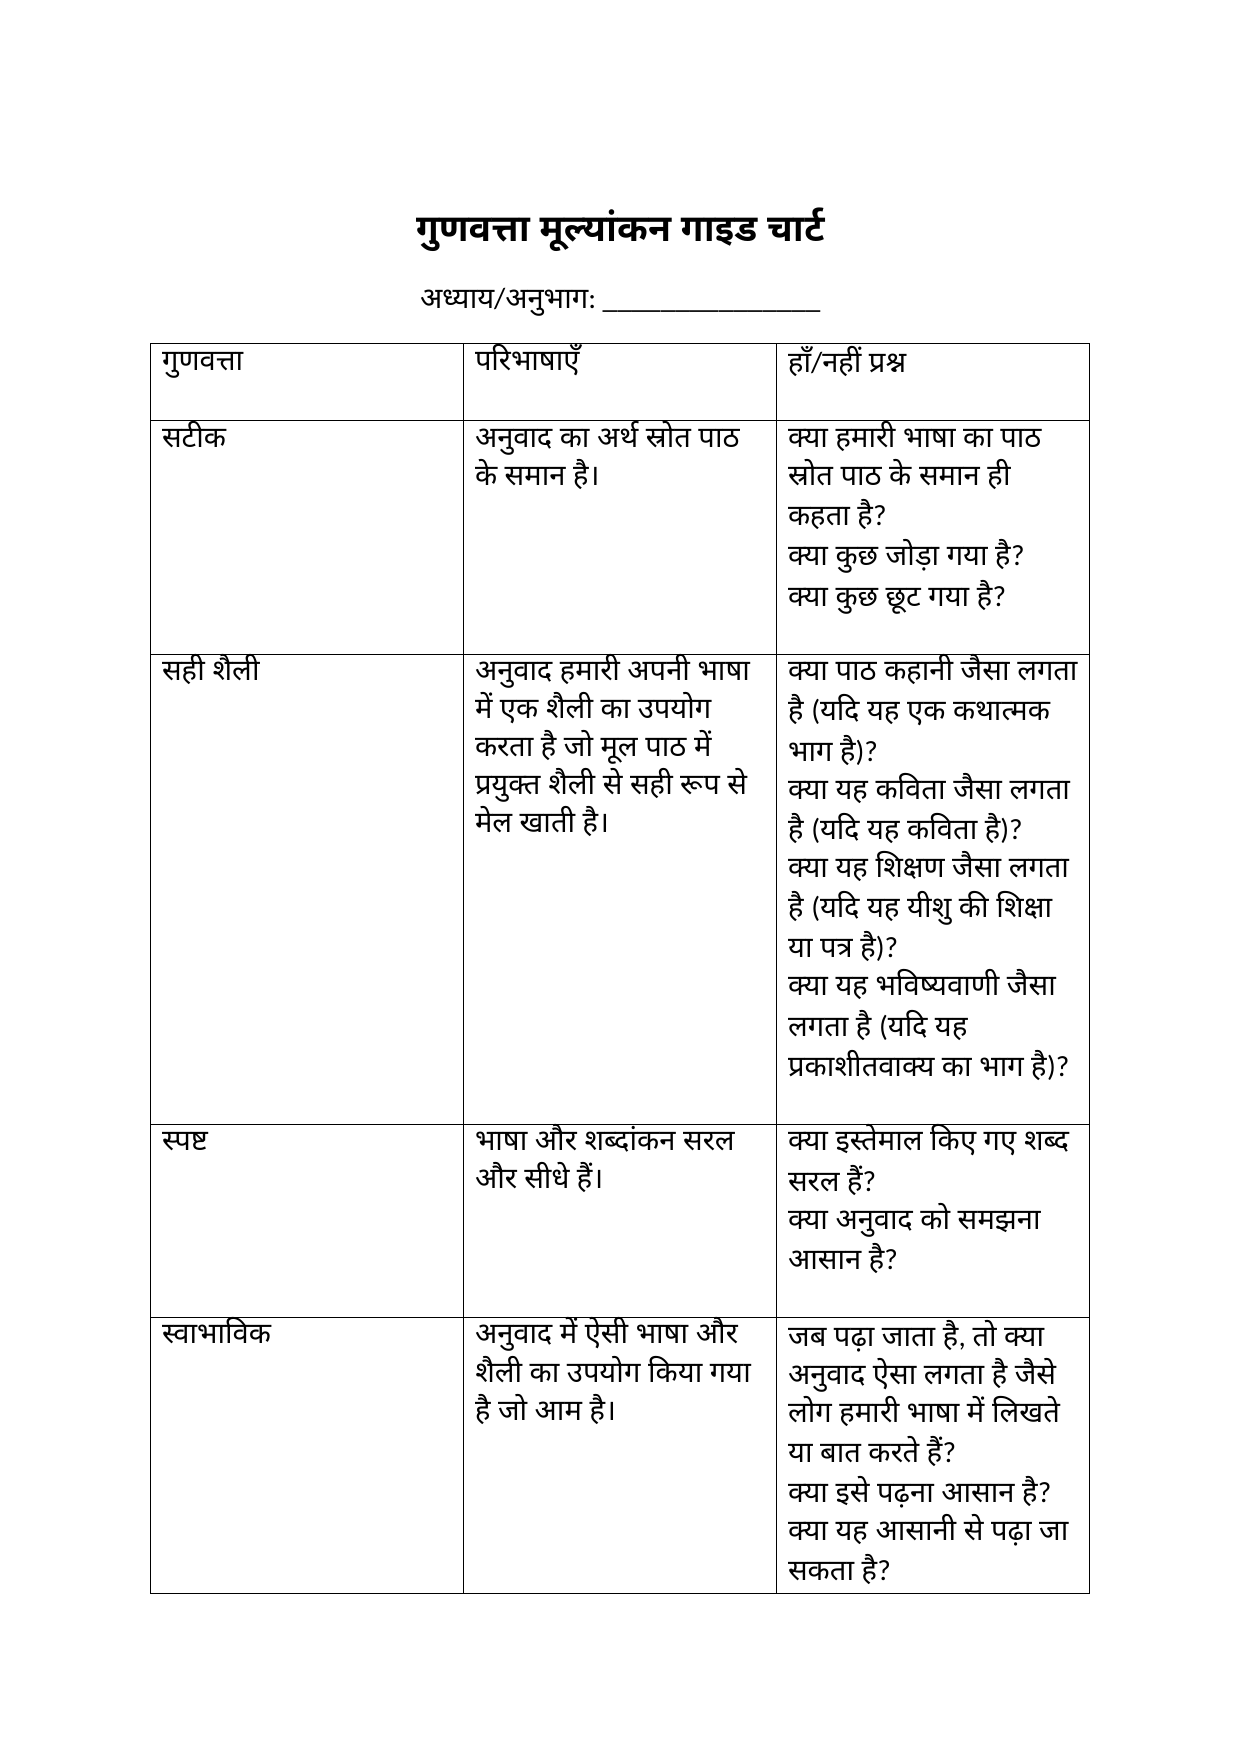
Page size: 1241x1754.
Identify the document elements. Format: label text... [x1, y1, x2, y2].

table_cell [777, 1318, 1089, 1593]
table_cell अनुवाद का अर्थ स्रोत पाठ के समान है। [464, 421, 776, 653]
table_header परिभाषाएँ [464, 344, 776, 420]
table_cell भाषा और शब्दांकन सरल और सीधे हैं। [464, 1125, 776, 1317]
text अध्याय/अनुभाग: _______________ [150, 280, 1090, 321]
table_cell अनुवाद हमारी अपनी भाषा में एक शैली का उपयोग करता है जो मूल पाठ में प्रयुक्त शैली से सही रूप से मेल खाती है। [464, 655, 776, 1124]
text गुणवत्ता मूल्यांकन गाइड चार्ट [150, 208, 1090, 256]
table_header गुणवत्ता [151, 344, 463, 420]
table_cell क्या पाठ कहानी जैसा लगता है (यदि यह एक कथात्मक भाग है)? क्या यह कविता जैसा लगता है (यदि यह कविता है)? क्या यह शिक्षण जैसा लगता है (यदि यह यीशु की शिक्षा या पत्र है)? क्या यह भविष्यवाणी जैसा लगता है (यदि यह प्रकाशीतवाक्य का भाग है)? [777, 655, 1089, 1124]
table_cell सटीक [151, 421, 463, 653]
table_cell सही शैली [151, 655, 463, 1124]
table_header हाँ/नहीं प्रश्न [777, 344, 1089, 420]
table_cell स्वाभाविक [151, 1318, 463, 1593]
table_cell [464, 1318, 776, 1593]
table_cell क्या हमारी भाषा का पाठ स्रोत पाठ के समान ही कहता है? क्या कुछ जोड़ा गया है? क्या कुछ छूट गया है? [777, 421, 1089, 653]
table_cell स्पष्ट [151, 1125, 463, 1317]
table_cell क्या इस्तेमाल किए गए शब्द सरल हैं? क्या अनुवाद को समझना आसान है? [777, 1125, 1089, 1317]
